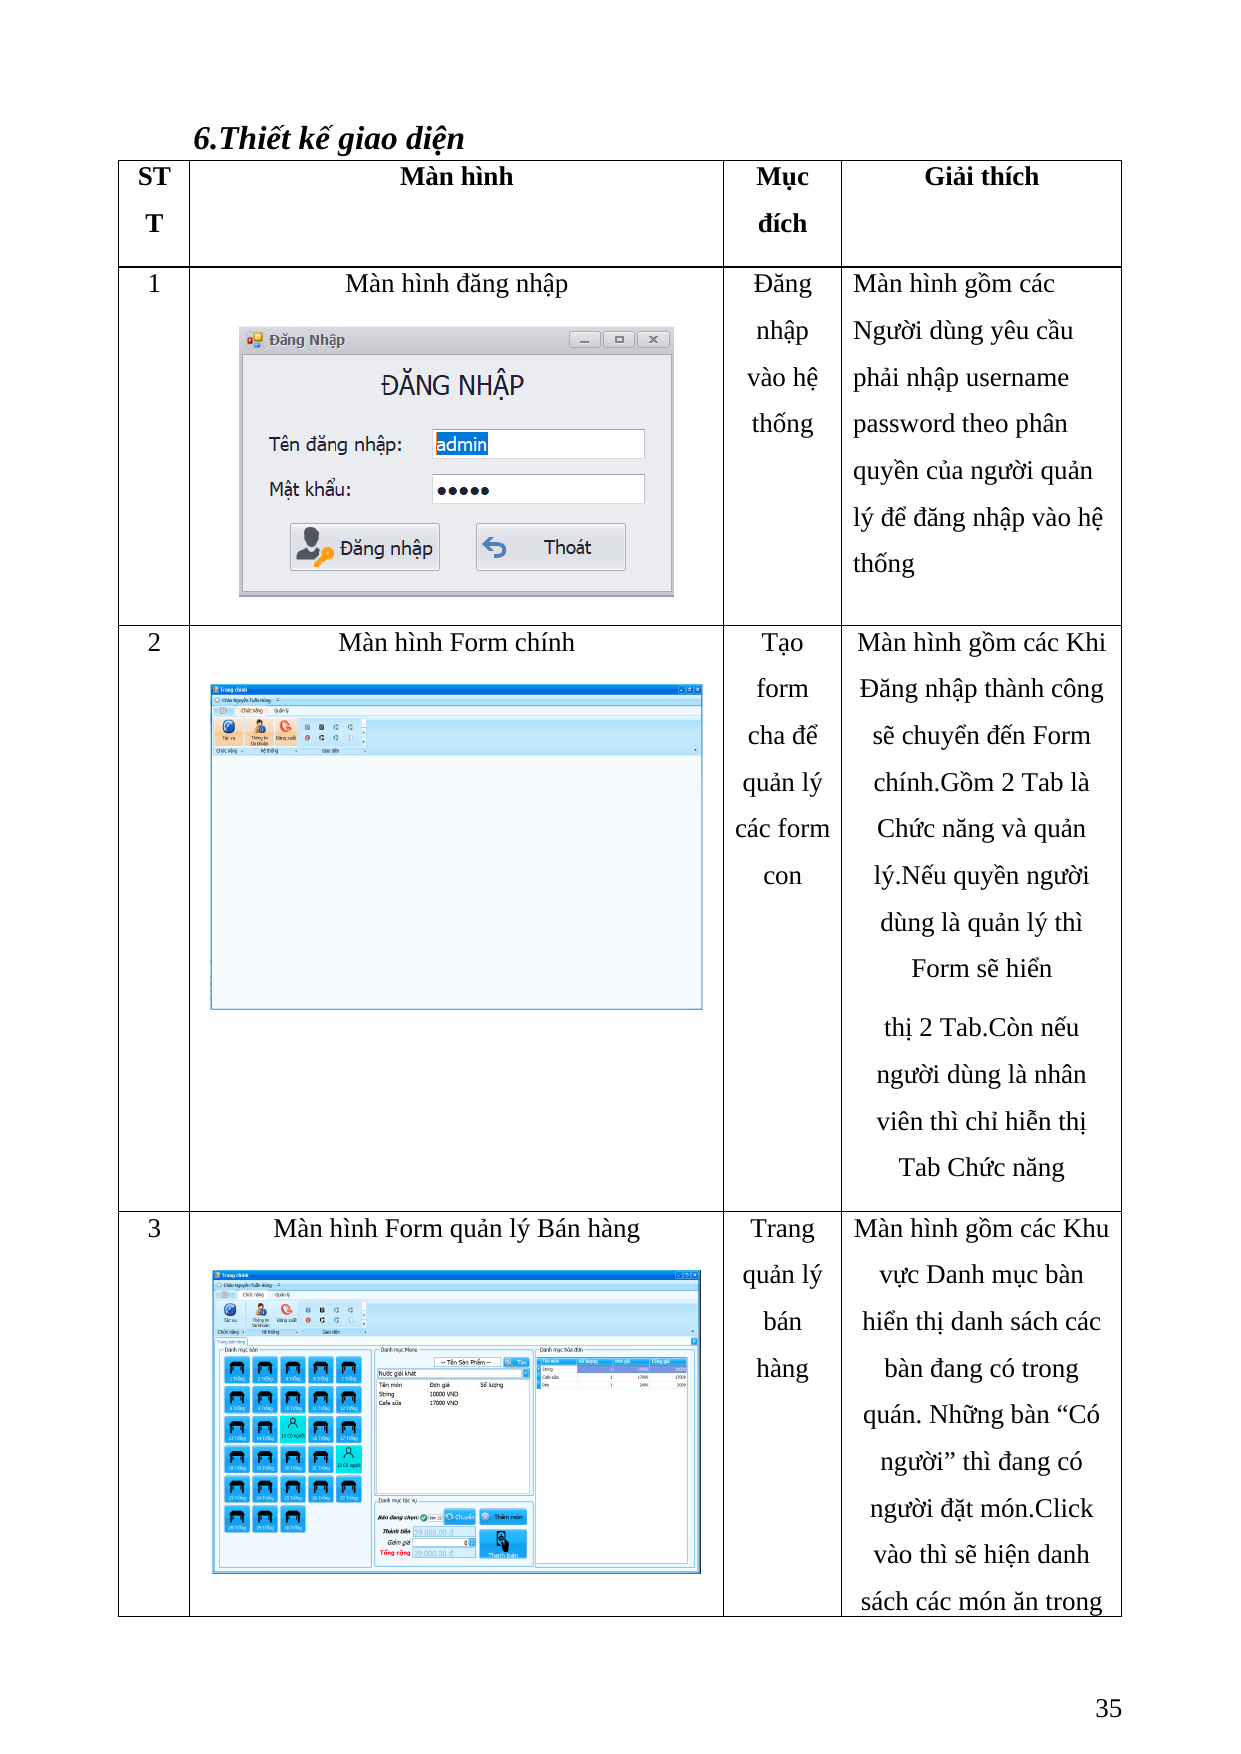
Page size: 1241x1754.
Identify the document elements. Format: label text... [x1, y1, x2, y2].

table_header Giải thích [842, 161, 1121, 266]
picture [210, 684, 703, 1010]
table_cell Màn hình gồm các Người dùng yêu cầu phải nhập username password theo phân quyền của người quản lý để đăng nhập vào hệ thống [842, 268, 1121, 624]
subtitle 6.Thiết kế giao diện [193, 118, 1122, 156]
table_header STT [119, 161, 189, 266]
table_cell Màn hình Form quản lý Bán hàng [190, 1212, 723, 1616]
table_cell 1 [119, 268, 189, 624]
picture [239, 326, 674, 597]
table_cell 3 [119, 1212, 189, 1616]
table_cell Tạo form cha để quản lý các form con [724, 626, 841, 1211]
table_cell Trang quản lý bán hàng [724, 1212, 841, 1616]
table_cell Màn hình Form chính [190, 626, 723, 1211]
table_cell 2 [119, 626, 189, 1211]
table_header Mục đích [724, 161, 841, 266]
picture [212, 1270, 701, 1574]
table_cell Đăng nhập vào hệ thống [724, 268, 841, 624]
table_cell Màn hình đăng nhập [190, 268, 723, 624]
table_header Màn hình [190, 161, 723, 266]
table_cell Màn hình gồm các Khi Đăng nhập thành công sẽ chuyển đến Form chính.Gồm 2 Tab là Chức năng và quản lý.Nếu quyền người dùng là quản lý thì Form sẽ hiển thị 2 Tab.Còn nếu người dùng là nhân viên thì chỉ hiễn thị Tab Chức năng [842, 626, 1121, 1211]
